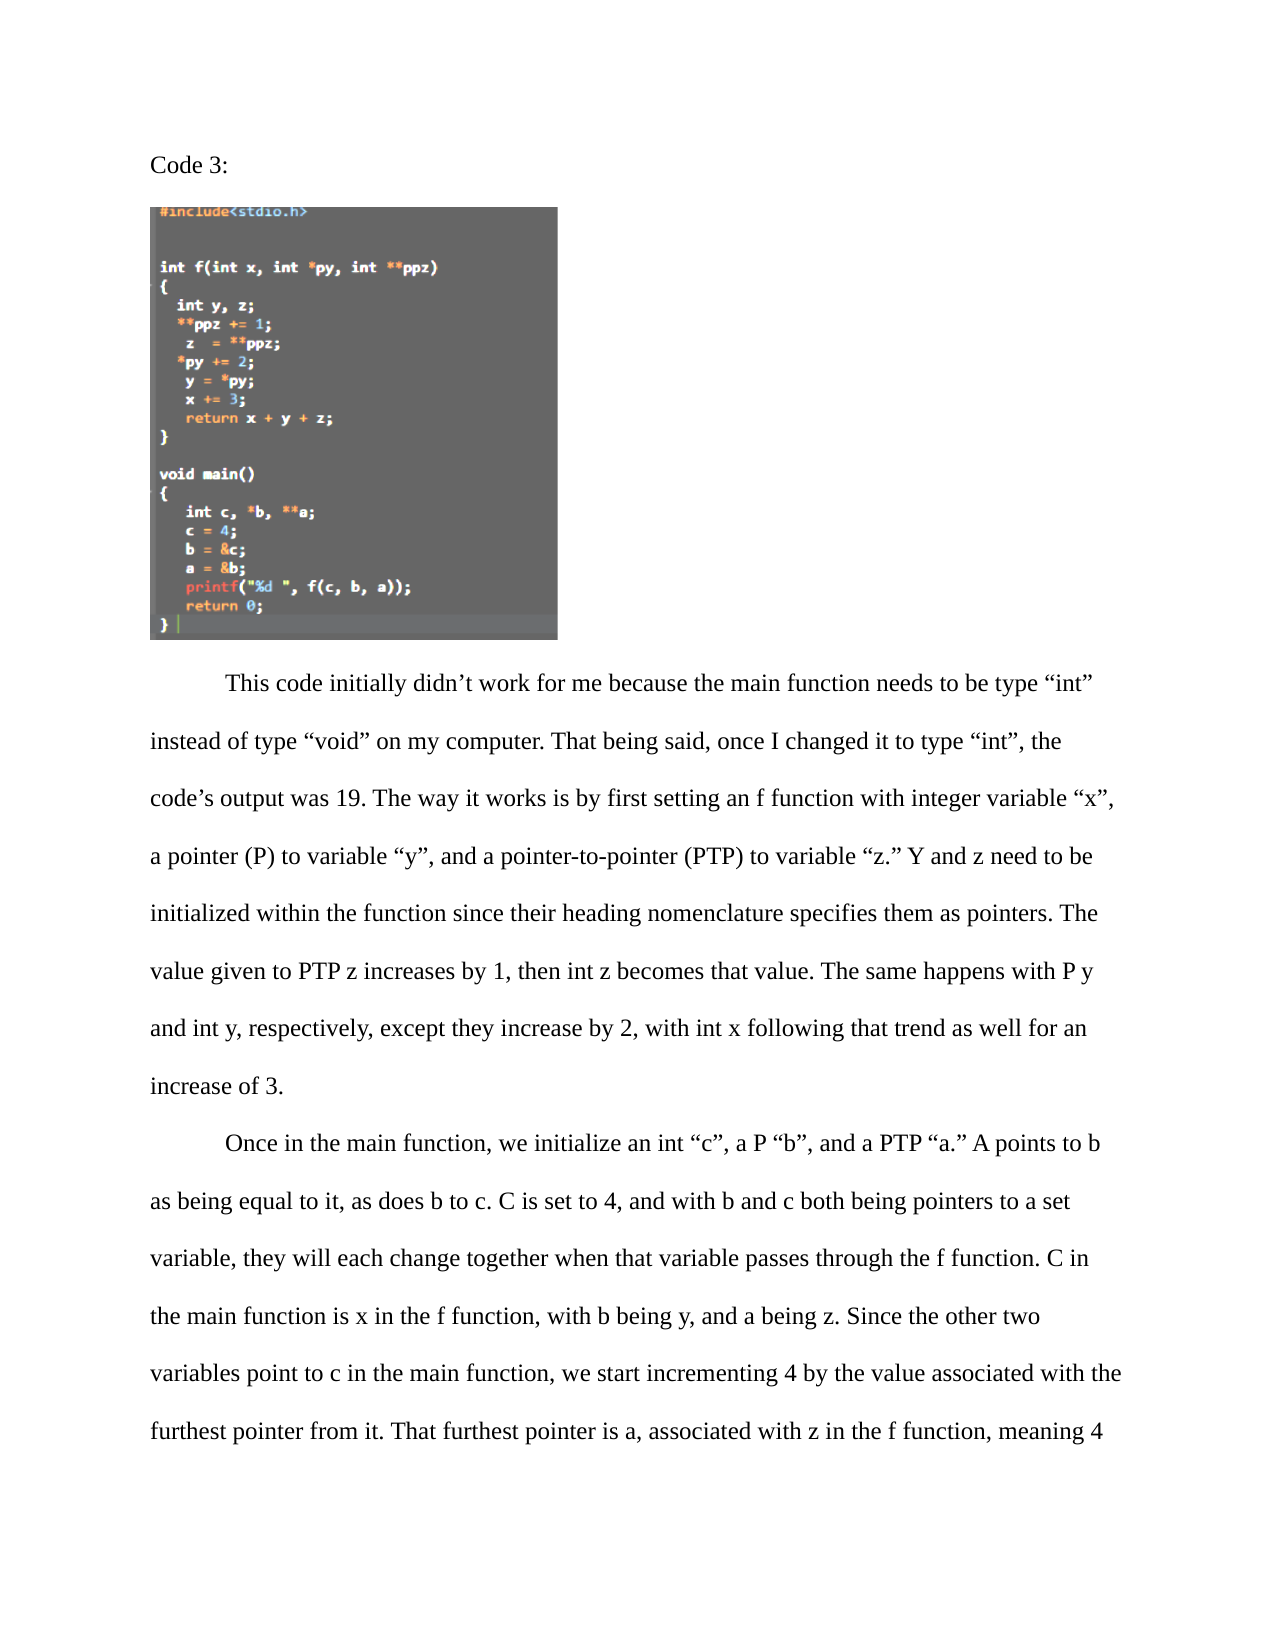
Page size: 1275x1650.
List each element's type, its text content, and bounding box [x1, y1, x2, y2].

text Code 3: [150, 150, 1125, 179]
picture [150, 207, 558, 640]
text This code initially didn’t work for me because the main function needs to be type “int” instead of type “void” on my computer. That being said, once I changed it to type “int”, the code’s output was 19. The way it works is by first setting an f function with integer variable “x”, a pointer (P) to variable “y”, and a pointer-to-pointer (PTP) to variable “z.” Y and z need to be initialized within the function since their heading nomenclature specifies them as pointers. The value given to PTP z increases by 1, then int z becomes that value. The same happens with P y and int y, respectively, except they increase by 2, with int x following that trend as well for an increase of 3. [150, 668, 1125, 1100]
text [150, 1128, 1125, 1445]
